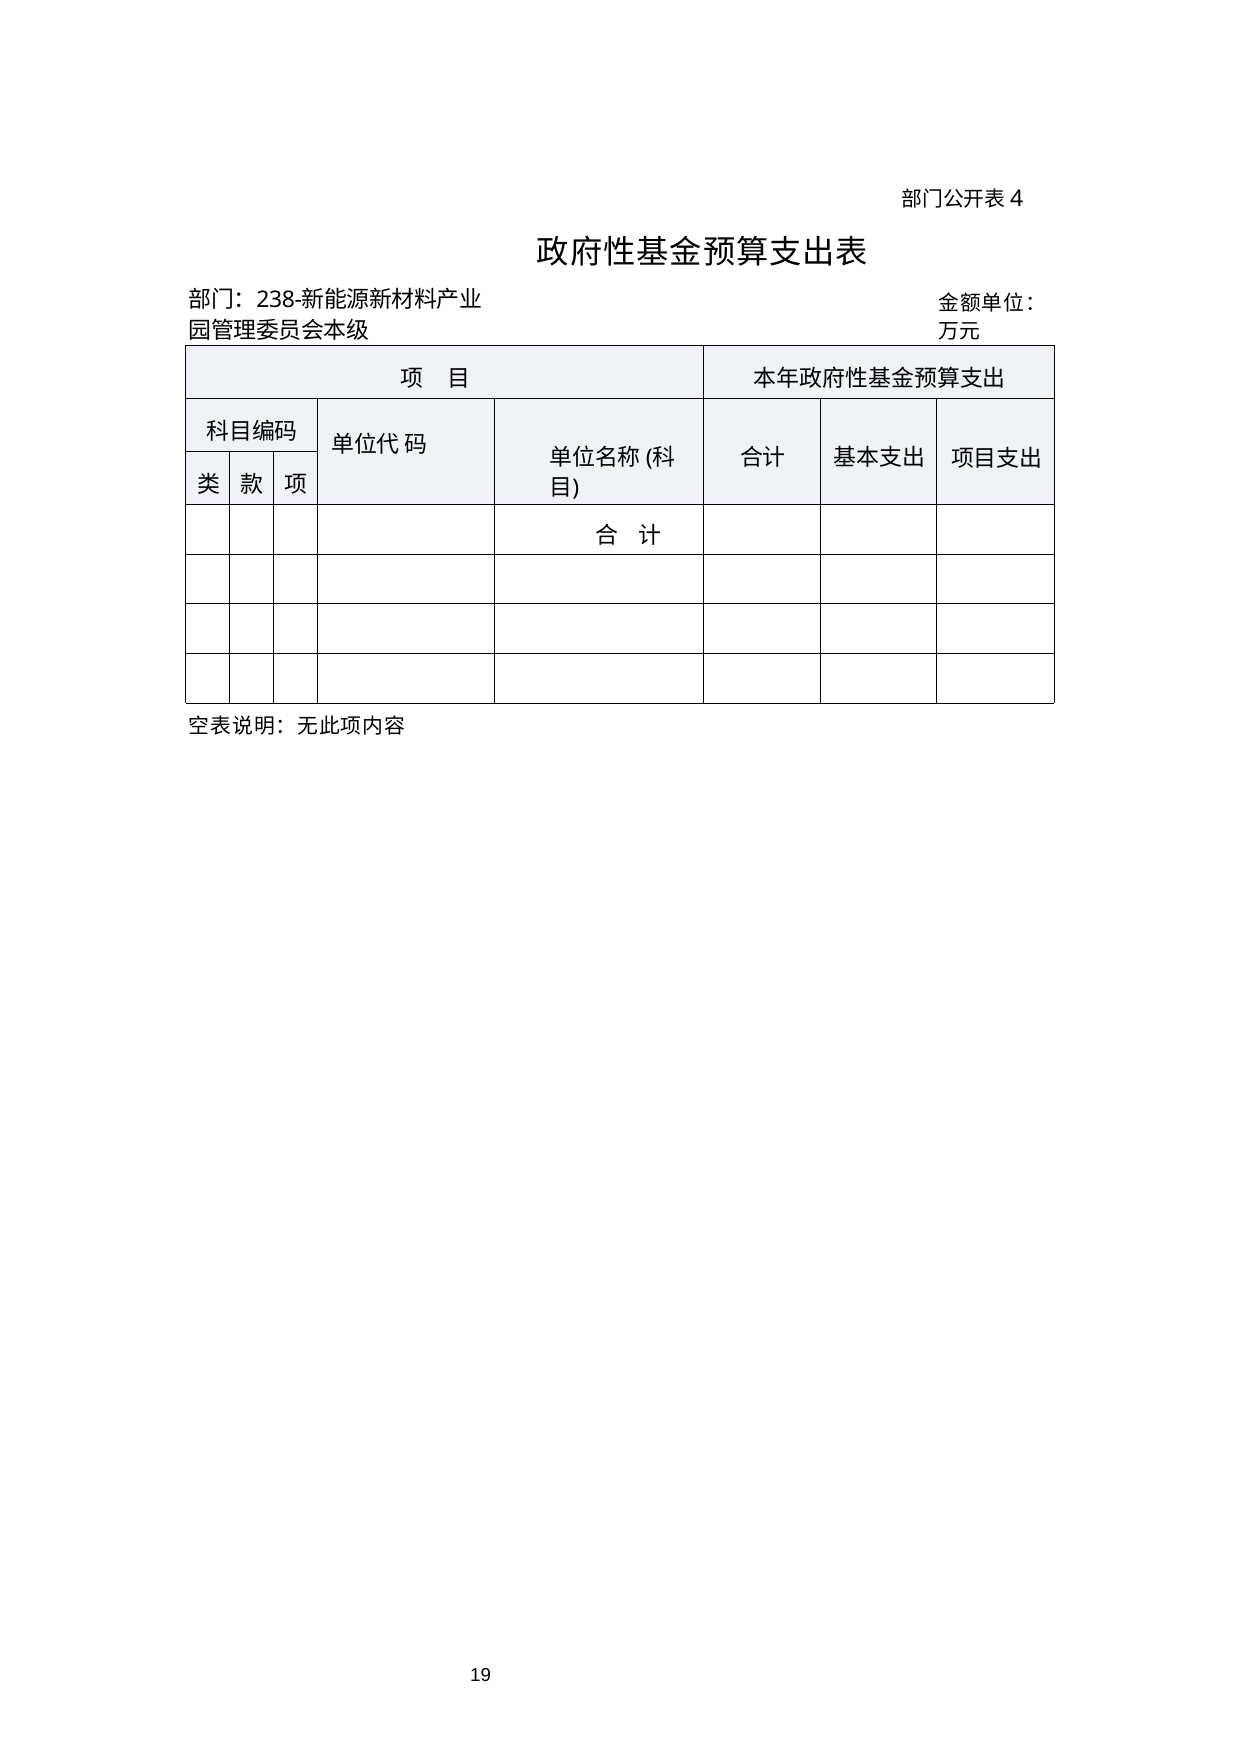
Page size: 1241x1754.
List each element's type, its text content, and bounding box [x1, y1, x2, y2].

table_header 部门：238-新能源新材料产业园管理委员会本级 [186, 178, 494, 345]
table_cell [704, 654, 820, 702]
table_cell [318, 505, 494, 554]
table_cell 款 [230, 452, 273, 504]
table_cell [230, 604, 273, 653]
table_cell [821, 555, 936, 603]
table_cell [274, 555, 317, 603]
table_cell [937, 604, 1054, 653]
table_cell [318, 555, 494, 603]
table_cell [274, 505, 317, 554]
table_cell 单位名称 (科目) [495, 399, 703, 504]
table_cell 类 [186, 452, 229, 504]
table_cell 单位代 码 [318, 399, 494, 504]
table_cell [230, 654, 273, 702]
table_cell [704, 604, 820, 653]
table_cell [821, 505, 936, 554]
table_cell [495, 654, 703, 702]
table_cell 合 计 [495, 505, 703, 554]
table_cell [495, 555, 703, 603]
table_cell [495, 604, 703, 653]
table_cell 基本支出 [821, 399, 936, 504]
table_cell 项 [274, 452, 317, 504]
table_cell [186, 654, 229, 702]
table_cell 空表说明：无此项内容 [186, 704, 1054, 1647]
table_cell [704, 505, 820, 554]
table_cell [274, 604, 317, 653]
table_cell [937, 505, 1054, 554]
table_cell [186, 505, 229, 554]
table_cell [821, 604, 936, 653]
table_cell [274, 654, 317, 702]
table_cell [937, 654, 1054, 702]
table_cell [704, 555, 820, 603]
table_cell [821, 654, 936, 702]
table_cell 本年政府性基金预算支出 [704, 346, 1054, 398]
table_cell [186, 555, 229, 603]
table_cell 合计 [704, 399, 820, 504]
table_header 部门公开表 4 政府性基金预算支出表 金额单位：万元 [494, 178, 1054, 345]
table_cell 科目编码 [186, 399, 317, 451]
table_cell 项 目 [186, 346, 703, 398]
table_cell 项目支出 [937, 399, 1054, 504]
table_cell [318, 654, 494, 702]
table_cell [318, 604, 494, 653]
table_cell [230, 555, 273, 603]
table_cell [230, 505, 273, 554]
table_cell [186, 604, 229, 653]
table_cell [937, 555, 1054, 603]
